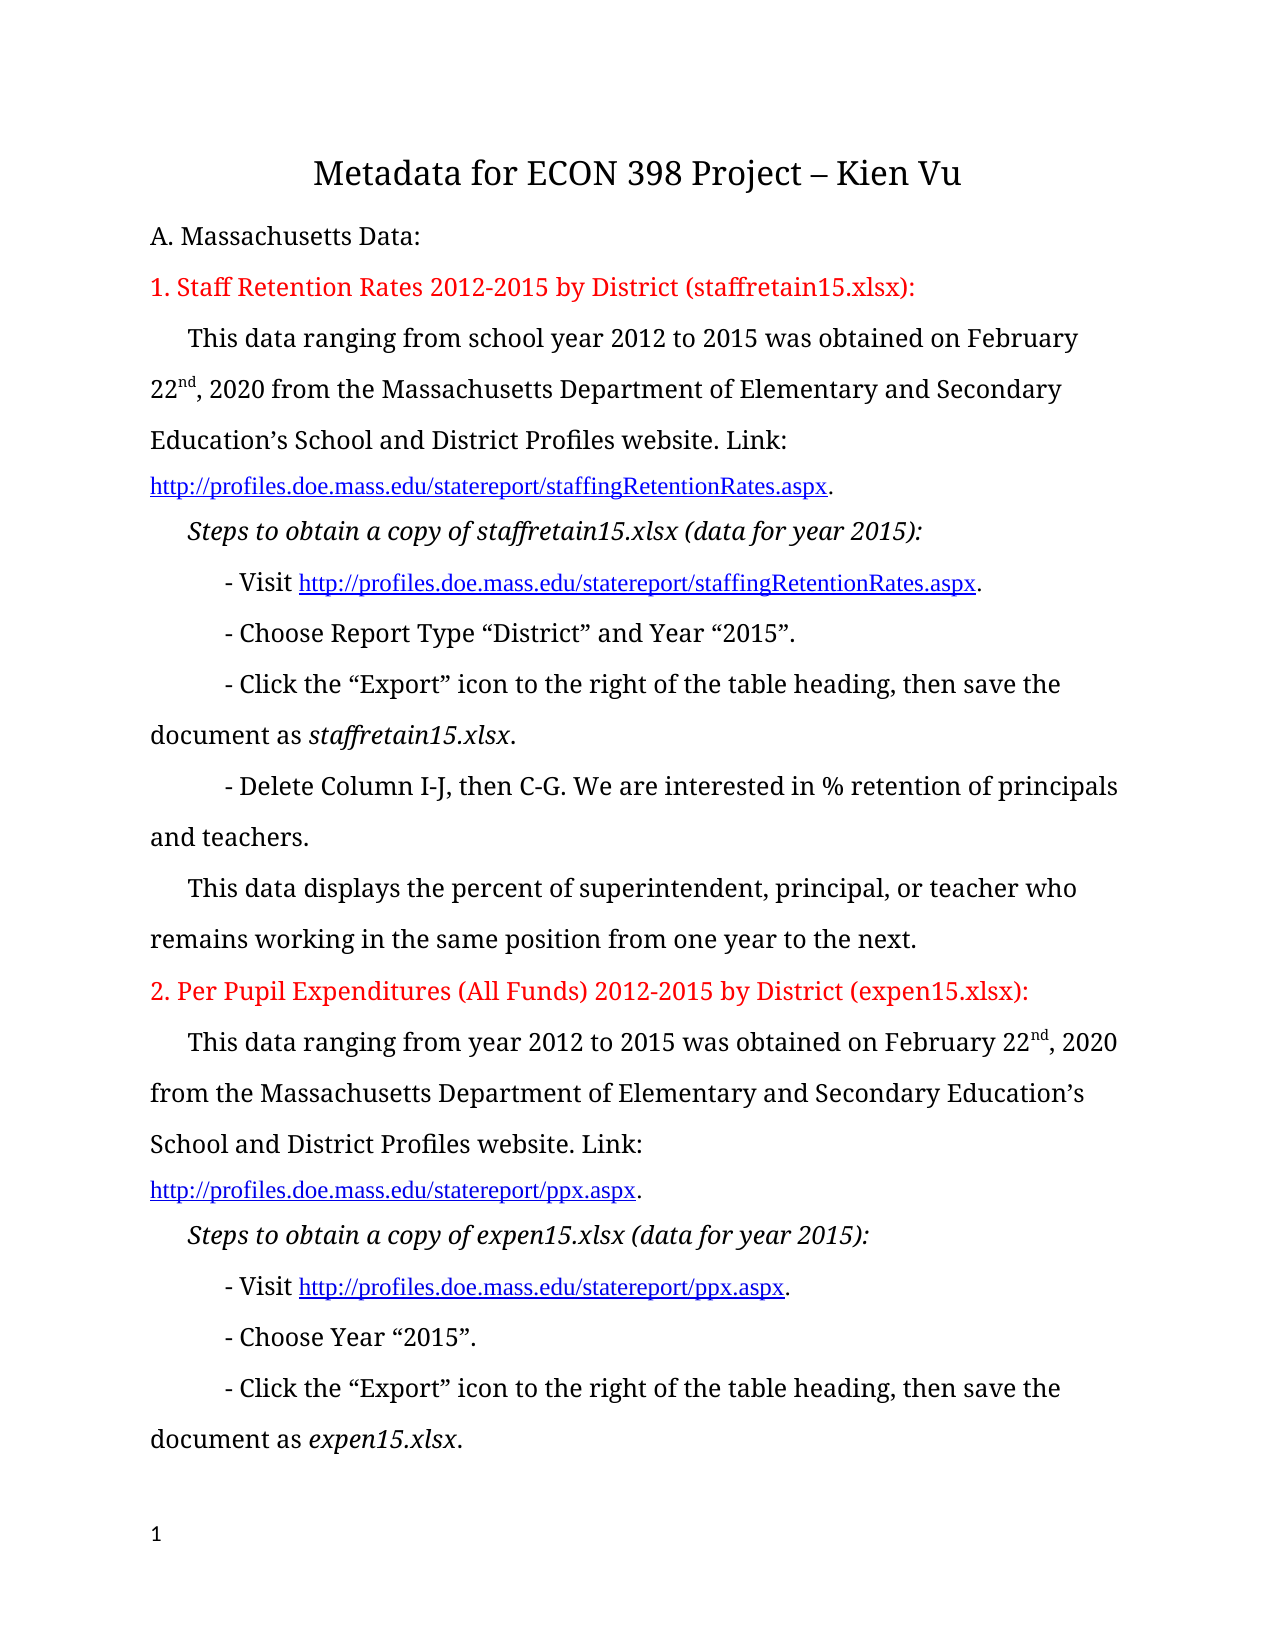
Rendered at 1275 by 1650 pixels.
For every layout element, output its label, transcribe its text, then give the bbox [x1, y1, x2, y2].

text This data displays the percent of superintendent, principal, or teacher who remains working in the same position from one year to the next. [150, 871, 1125, 956]
text Steps to obtain a copy of staffretain15.xlsx (data for year 2015): [150, 514, 1125, 548]
text - Choose Report Type “District” and Year “2015”. [150, 616, 1125, 650]
text 2. Per Pupil Expenditures (All Funds) 2012-2015 by District (expen15.xlsx): [150, 973, 1125, 1007]
text - Click the “Export” icon to the right of the table heading, then save the document as staffretain15.xlsx. [150, 667, 1125, 752]
text - Delete Column I-J, then C-G. We are interested in % retention of principals and teachers. [150, 769, 1125, 854]
text This data ranging from year 2012 to 2015 was obtained on February 22nd, 2020 from the Massachusetts Department of Elementary and Secondary Education’s School and District Profiles website. Link: http://profiles.doe.mass.edu/statereport/ppx.aspx. [150, 1024, 1125, 1203]
text This data ranging from school year 2012 to 2015 was obtained on February 22nd, 2020 from the Massachusetts Department of Elementary and Secondary Education’s School and District Profiles website. Link: http://profiles.doe.mass.edu/statereport/staffingRetentionRates.aspx. [150, 320, 1125, 499]
text - Visit http://profiles.doe.mass.edu/statereport/ppx.aspx. [150, 1269, 1125, 1303]
text Metadata for ECON 398 Project – Kien Vu [150, 150, 1125, 195]
text - Click the “Export” icon to the right of the table heading, then save the document as expen15.xlsx. [150, 1371, 1125, 1456]
text - Visit http://profiles.doe.mass.edu/statereport/staffingRetentionRates.aspx. [150, 565, 1125, 599]
text A. Massachusetts Data: [150, 218, 1125, 252]
text 1. Staff Retention Rates 2012-2015 by District (staffretain15.xlsx): [150, 269, 1125, 303]
text Steps to obtain a copy of expen15.xlsx (data for year 2015): [150, 1218, 1125, 1252]
text - Choose Year “2015”. [150, 1320, 1125, 1354]
